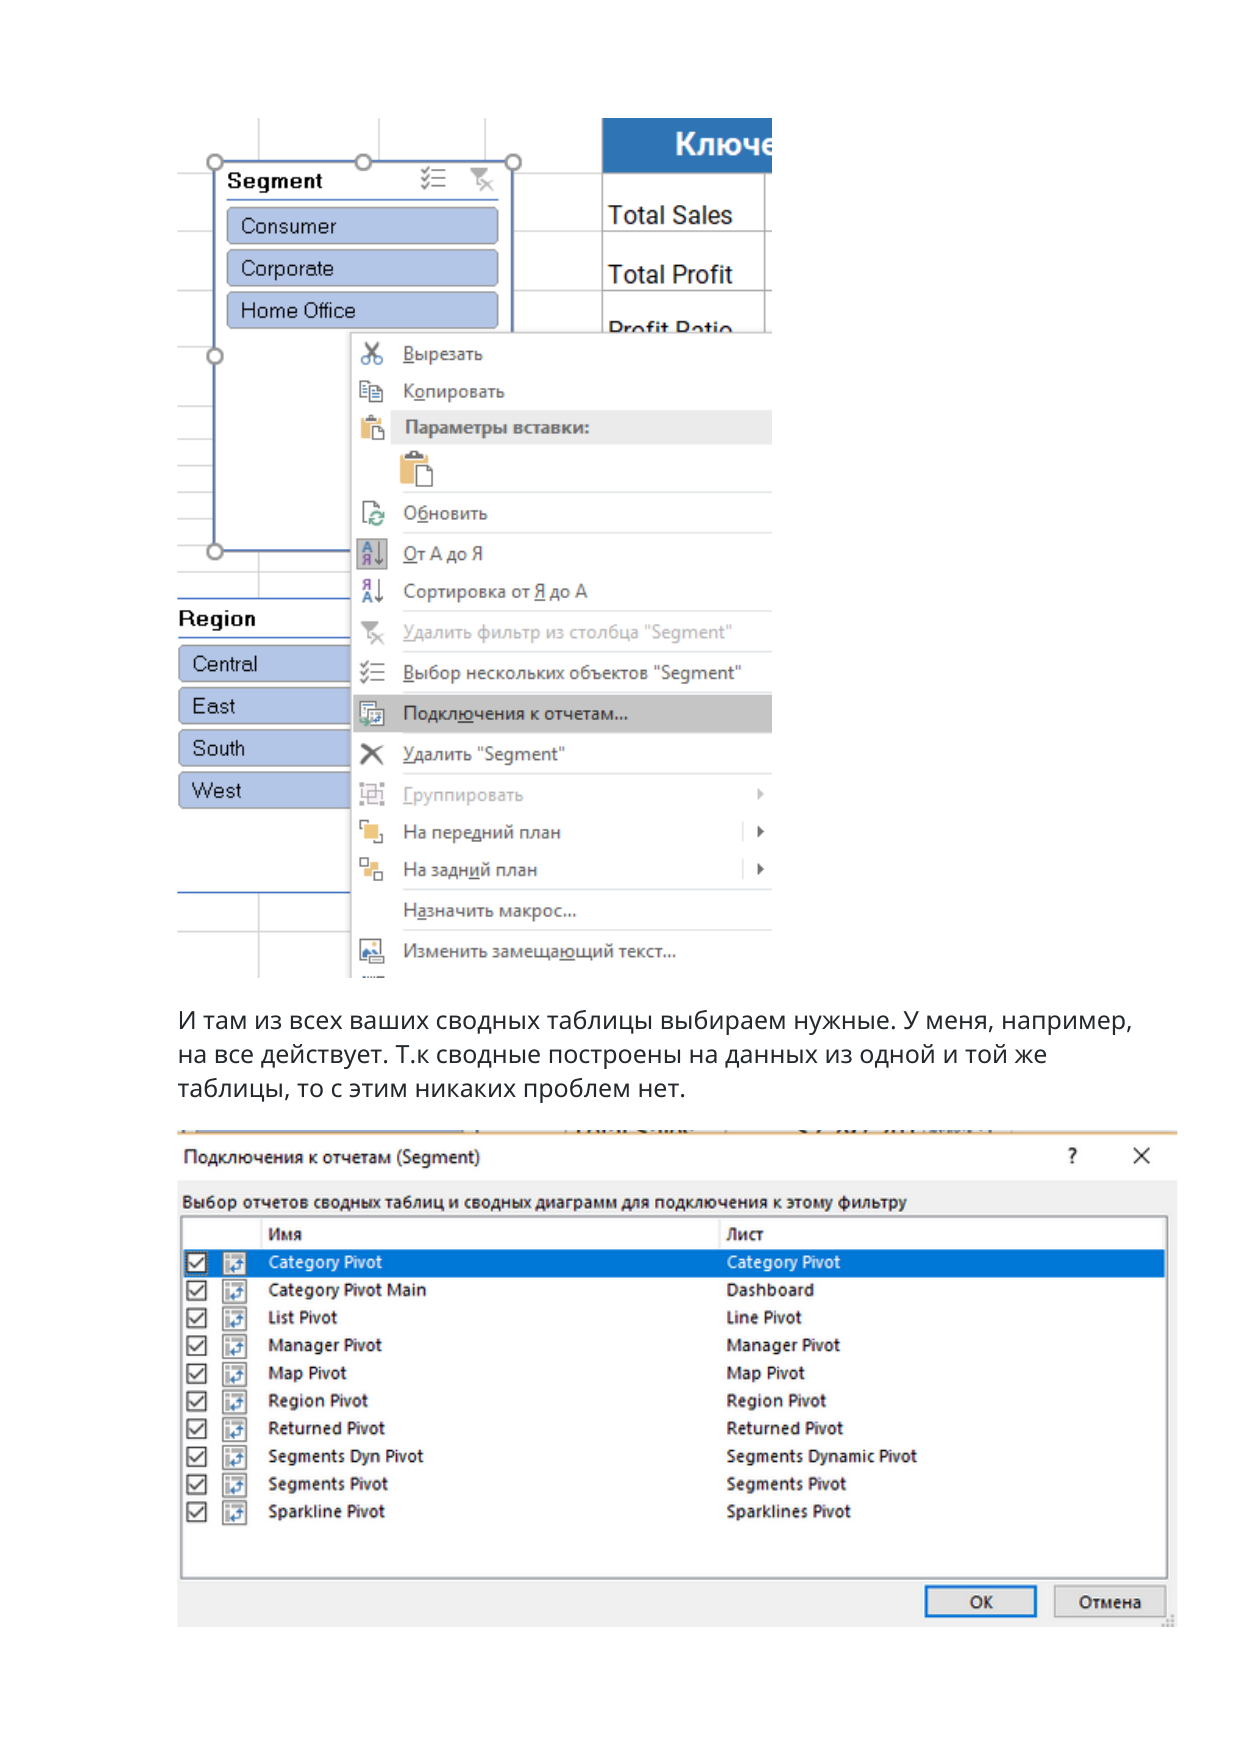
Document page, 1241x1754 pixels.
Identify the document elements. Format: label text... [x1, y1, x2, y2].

picture [177, 118, 772, 978]
text И там из всех ваших сводных таблицы выбираем нужные. У меня, например, на все действует. Т.к сводные построены на данных из одной и той же таблицы, то с этим никаких проблем нет. [177, 1003, 1152, 1105]
picture [177, 1130, 1178, 1627]
